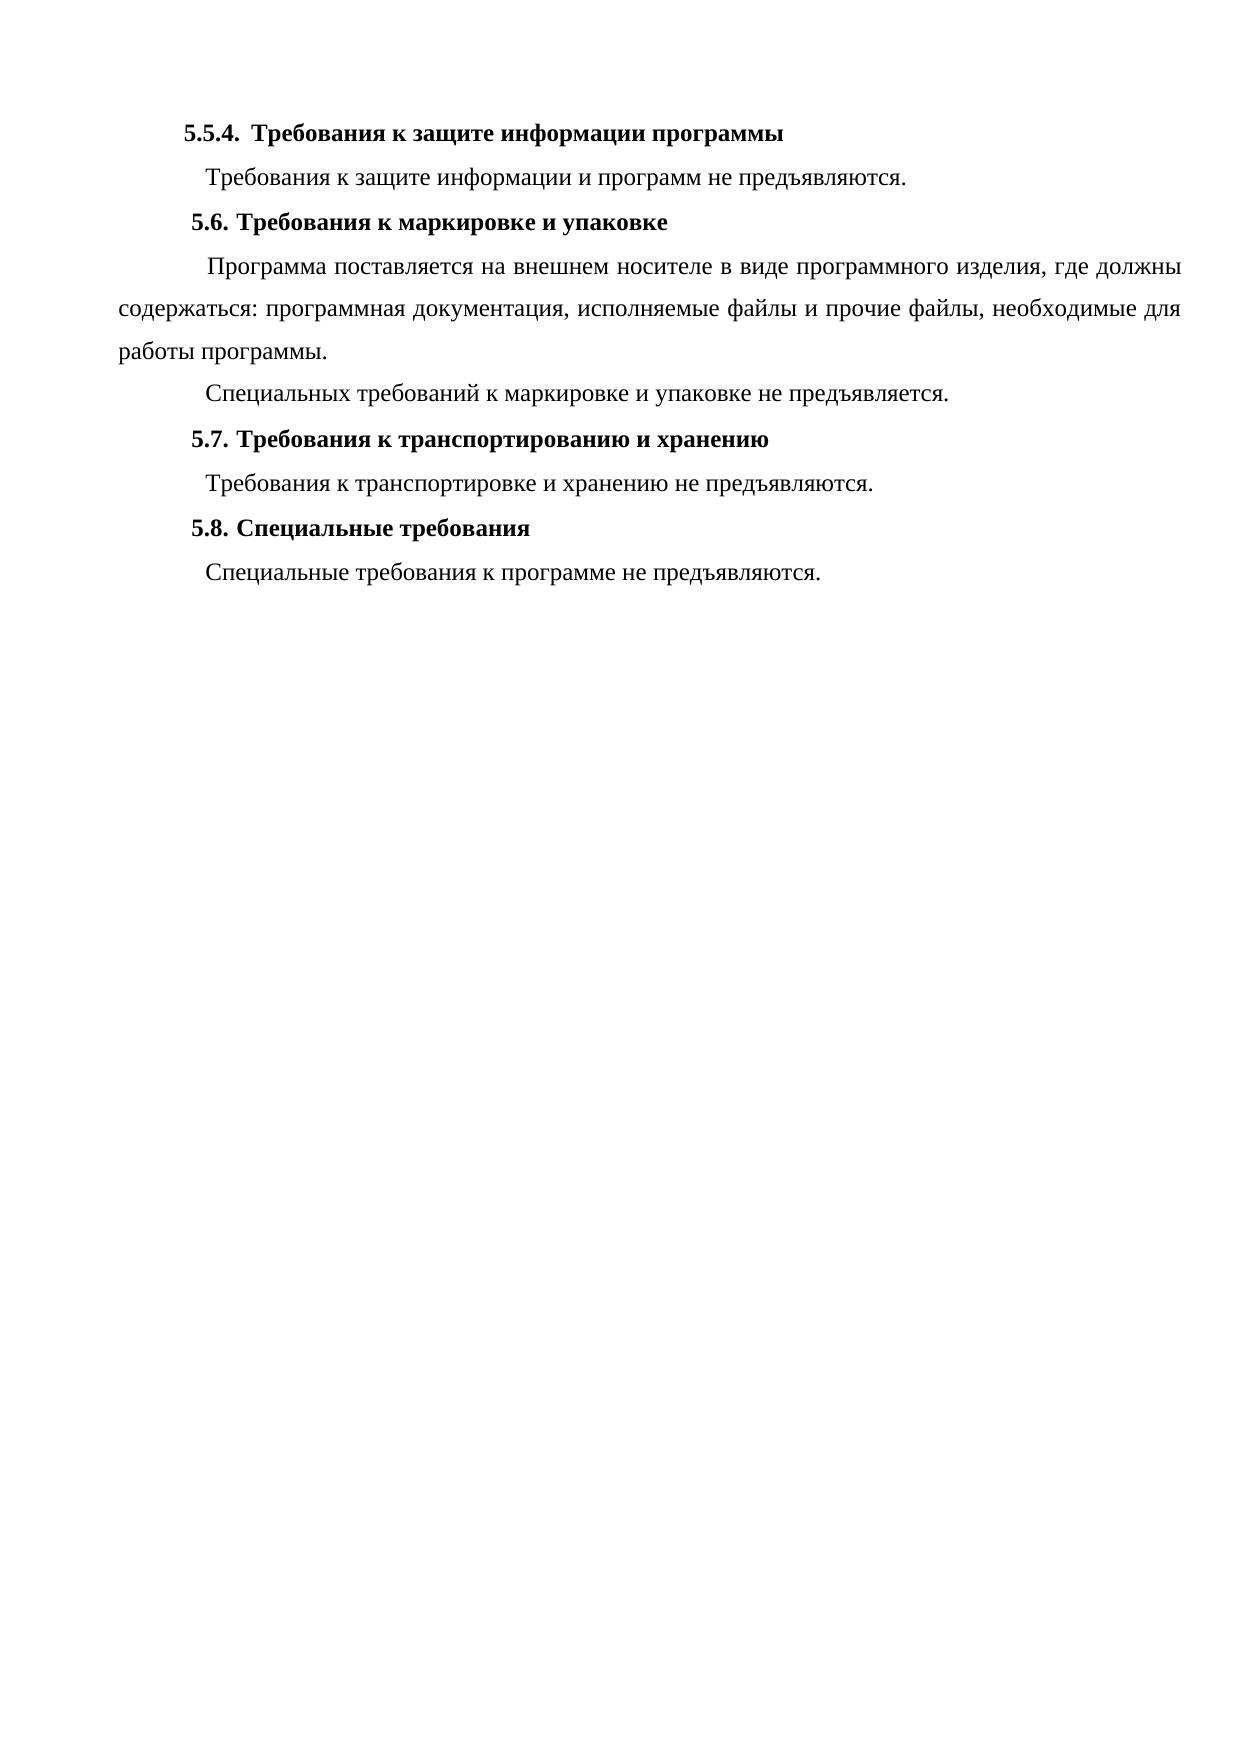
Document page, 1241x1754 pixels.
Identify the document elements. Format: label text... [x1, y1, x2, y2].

text Специальных требований к маркировке и упаковке не предъявляется. [205, 378, 1183, 407]
subtitle Требования к маркировке и упаковке [191, 207, 1196, 236]
text Специальные требования к программе не предъявляются. [205, 557, 1183, 586]
subtitle Специальные требования [191, 513, 1196, 542]
text Требования к транспортировке и хранению не предъявляются. [205, 468, 1183, 496]
subtitle Требования к транспортированию и хранению [191, 424, 1196, 453]
text Программа поставляется на внешнем носителе в виде программного изделия, где должны содержаться: программная документация, исполняемые файлы и прочие файлы, необходимые для работы программы. [118, 251, 1183, 364]
subtitle Требования к защите информации программы [184, 118, 1196, 147]
text Требования к защите информации и программ не предъявляются. [205, 162, 1183, 190]
